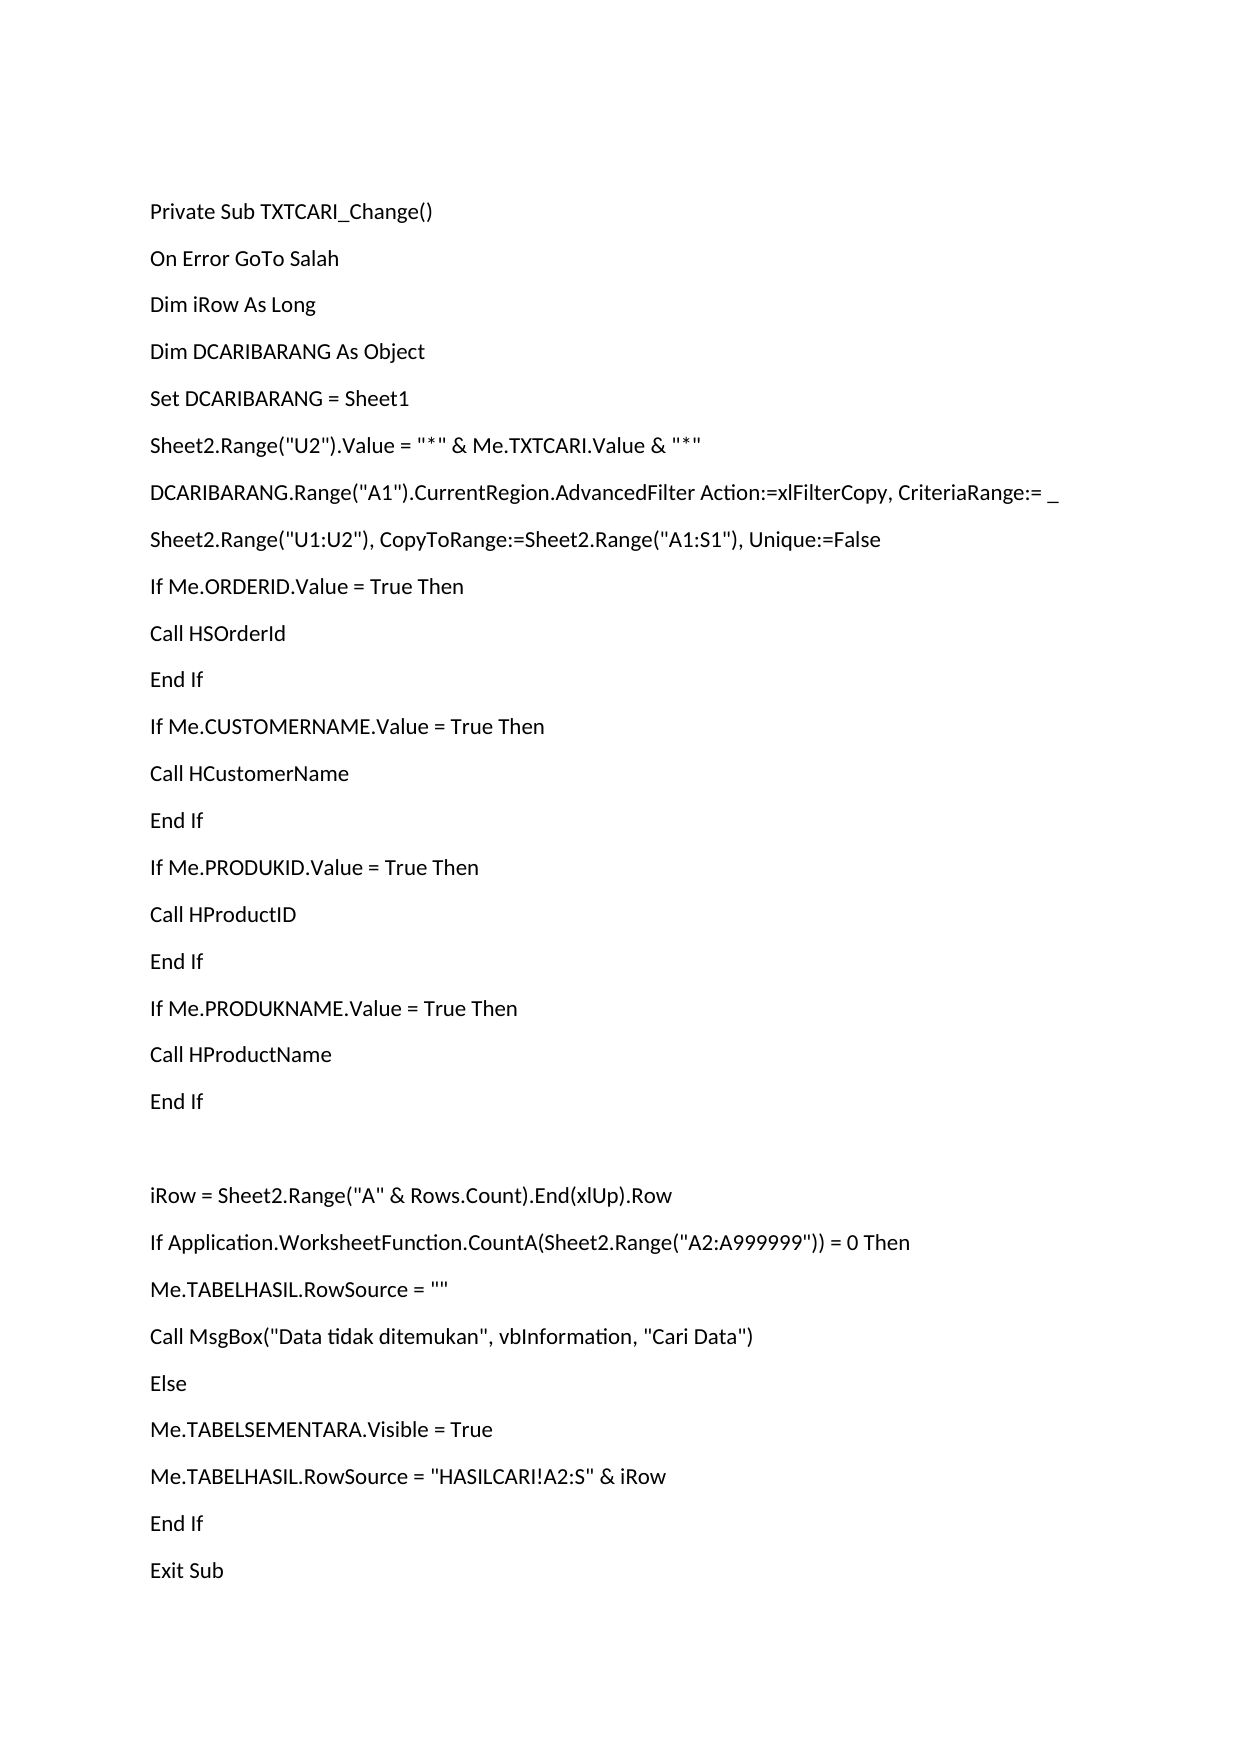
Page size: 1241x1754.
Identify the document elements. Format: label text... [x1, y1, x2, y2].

text Call HProductID [150, 900, 1090, 928]
text iRow = Sheet2.Range("A" & Rows.Count).End(xlUp).Row [150, 1181, 1090, 1209]
text Private Sub TXTCARI_Change() [150, 197, 1090, 225]
text Else [150, 1369, 1090, 1397]
text Sheet2.Range("U2").Value = "*" & Me.TXTCARI.Value & "*" [150, 431, 1090, 459]
text End If [150, 947, 1090, 975]
text DCARIBARANG.Range("A1").CurrentRegion.AdvancedFilter Action:=xlFilterCopy, CriteriaRange:= _ [150, 478, 1090, 506]
text If Me.PRODUKNAME.Value = True Then [150, 994, 1090, 1022]
text Call HProductName [150, 1041, 1090, 1069]
text If Me.ORDERID.Value = True Then [150, 572, 1090, 600]
text End If [150, 666, 1090, 694]
text End If [150, 1509, 1090, 1537]
text Me.TABELSEMENTARA.Visible = True [150, 1416, 1090, 1444]
text Call HSOrderId [150, 619, 1090, 647]
text Me.TABELHASIL.RowSource = "" [150, 1275, 1090, 1303]
text Call MsgBox("Data tidak ditemukan", vbInformation, "Cari Data") [150, 1322, 1090, 1350]
text On Error GoTo Salah [150, 244, 1090, 272]
text Me.TABELHASIL.RowSource = "HASILCARI!A2:S" & iRow [150, 1462, 1090, 1491]
text If Me.CUSTOMERNAME.Value = True Then [150, 712, 1090, 741]
text Exit Sub [150, 1556, 1090, 1584]
text Dim DCARIBARANG As Object [150, 337, 1090, 366]
text If Application.WorksheetFunction.CountA(Sheet2.Range("A2:A999999")) = 0 Then [150, 1228, 1090, 1256]
text If Me.PRODUKID.Value = True Then [150, 853, 1090, 881]
text End If [150, 1087, 1090, 1116]
text Sheet2.Range("U1:U2"), CopyToRange:=Sheet2.Range("A1:S1"), Unique:=False [150, 525, 1090, 553]
text Dim iRow As Long [150, 291, 1090, 319]
text End If [150, 806, 1090, 834]
text Set DCARIBARANG = Sheet1 [150, 384, 1090, 412]
text Call HCustomerName [150, 759, 1090, 787]
